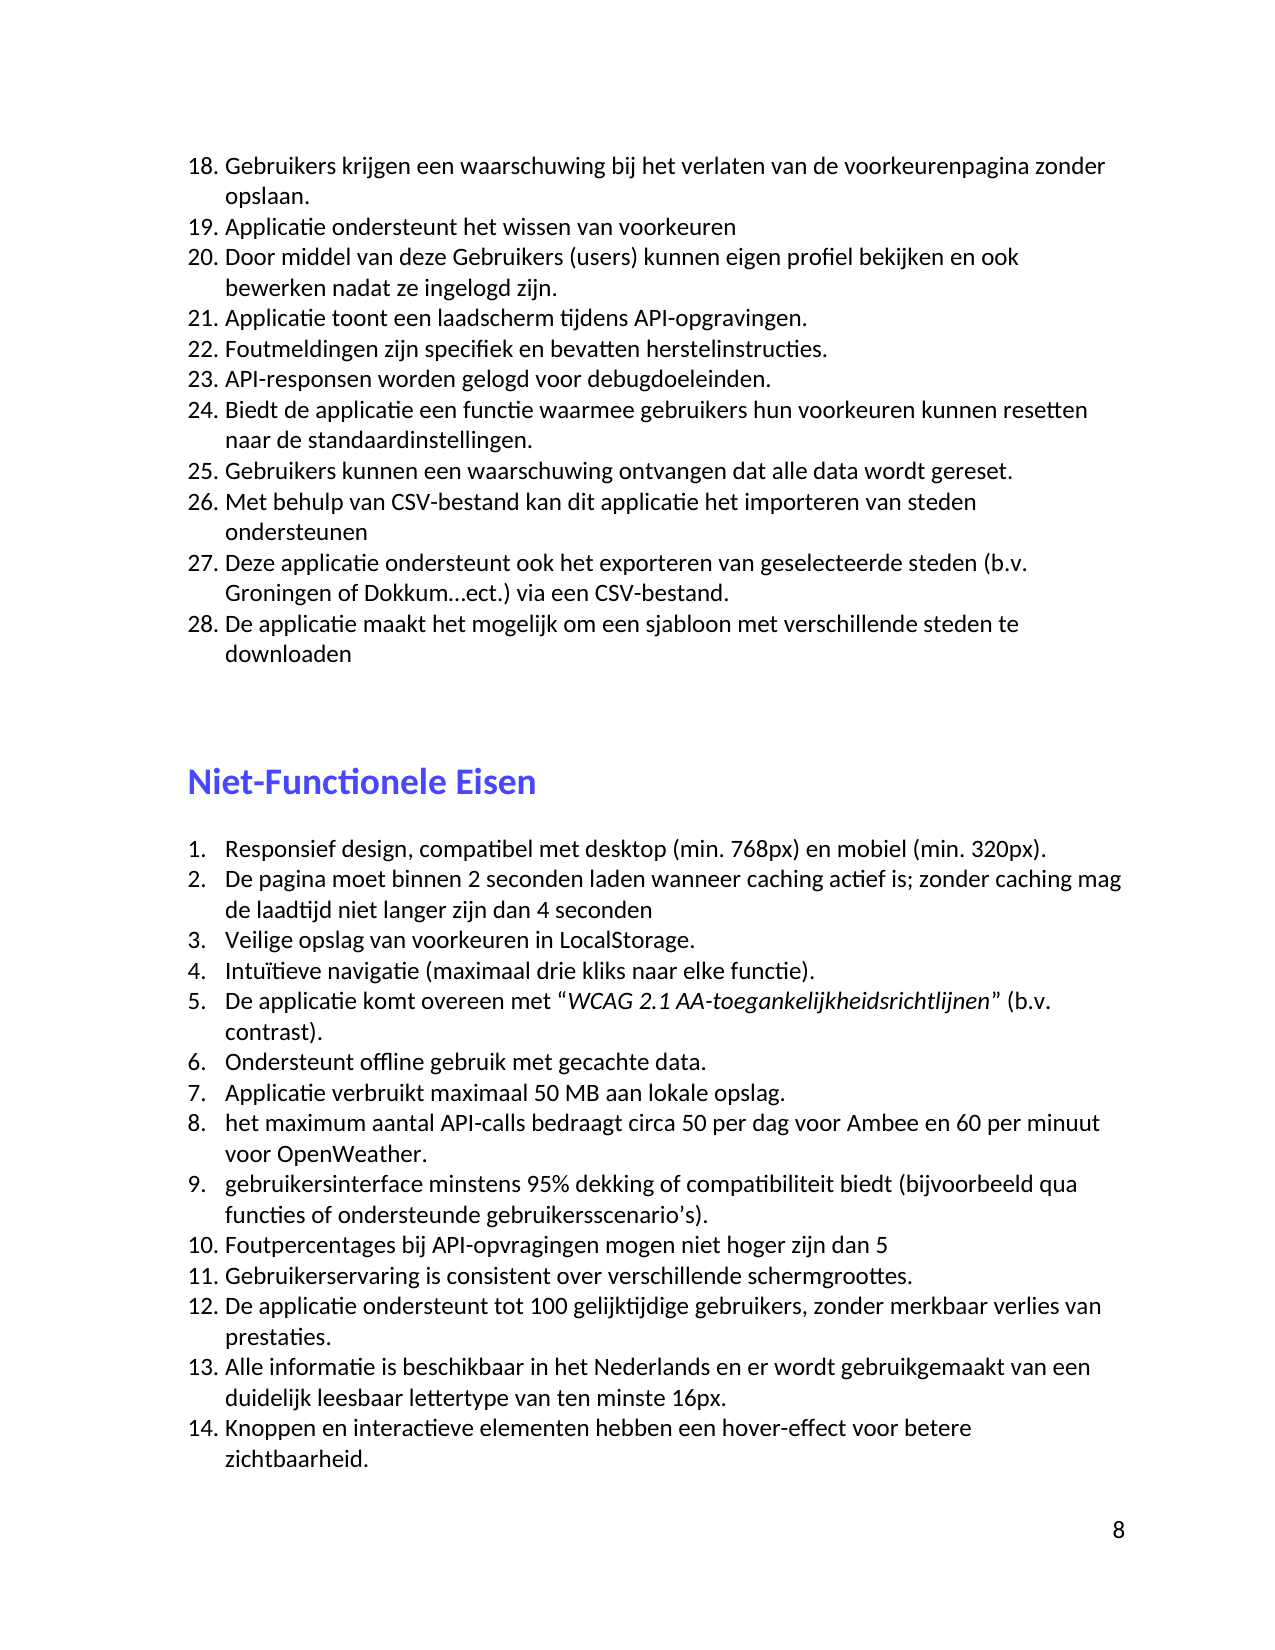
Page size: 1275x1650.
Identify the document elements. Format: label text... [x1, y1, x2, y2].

list De applicatie komt overeen met “WCAG 2.1 AA-toegankelijkheidsrichtlijnen” (b.v. contrast). [187, 985, 1125, 1046]
list Gebruikers krijgen een waarschuwing bij het verlaten van de voorkeurenpagina zonder opslaan. [187, 150, 1125, 211]
list Responsief design, compatibel met desktop (min. 768px) en mobiel (min. 320px). [187, 833, 1125, 863]
list De pagina moet binnen 2 seconden laden wanneer caching actief is; zonder caching mag de laadtijd niet langer zijn dan 4 seconden [187, 863, 1125, 924]
list Met behulp van CSV-bestand kan dit applicatie het importeren van steden ondersteunen [187, 486, 1125, 547]
list Gebruikerservaring is consistent over verschillende schermgroottes. [187, 1260, 1125, 1291]
list Foutmeldingen zijn specifiek en bevatten herstelinstructies. [187, 333, 1125, 364]
list Applicatie ondersteunt het wissen van voorkeuren [187, 211, 1125, 242]
list Alle informatie is beschikbaar in het Nederlands en er wordt gebruikgemaakt van een duidelijk leesbaar lettertype van ten minste 16px. [187, 1352, 1125, 1413]
list zichtbaarheid. [225, 1443, 1125, 1474]
list Applicatie verbruikt maximaal 50 MB aan lokale opslag. [187, 1077, 1125, 1107]
list De applicatie maakt het mogelijk om een sjabloon met verschillende steden te downloaden [187, 608, 1125, 669]
list Door middel van deze Gebruikers (users) kunnen eigen profiel bekijken en ook bewerken nadat ze ingelogd zijn. [187, 242, 1125, 303]
list Applicatie toont een laadscherm tijdens API-opgravingen. [187, 303, 1125, 333]
list Foutpercentages bij API-opvragingen mogen niet hoger zijn dan 5 [187, 1229, 1125, 1260]
text Niet-Functionele Eisen [187, 758, 1125, 803]
list Biedt de applicatie een functie waarmee gebruikers hun voorkeuren kunnen resetten naar de standaardinstellingen. [187, 394, 1125, 455]
list Deze applicatie ondersteunt ook het exporteren van geselecteerde steden (b.v. Groningen of Dokkum…ect.) via een CSV-bestand. [187, 547, 1125, 608]
list Veilige opslag van voorkeuren in LocalStorage. [187, 924, 1125, 955]
list Ondersteunt offline gebruik met gecachte data. [187, 1046, 1125, 1077]
list Knoppen en interactieve elementen hebben een hover-effect voor betere [187, 1413, 1125, 1443]
list Intuïtieve navigatie (maximaal drie kliks naar elke functie). [187, 955, 1125, 985]
list De applicatie ondersteunt tot 100 gelijktijdige gebruikers, zonder merkbaar verlies van prestaties. [187, 1291, 1125, 1352]
list API-responsen worden gelogd voor debugdoeleinden. [187, 364, 1125, 394]
list gebruikersinterface minstens 95% dekking of compatibiliteit biedt (bijvoorbeeld qua functies of ondersteunde gebruikersscenario’s). [187, 1168, 1125, 1229]
list Gebruikers kunnen een waarschuwing ontvangen dat alle data wordt gereset. [187, 455, 1125, 486]
list het maximum aantal API-calls bedraagt circa 50 per dag voor Ambee en 60 per minuut voor OpenWeather. [187, 1107, 1125, 1168]
